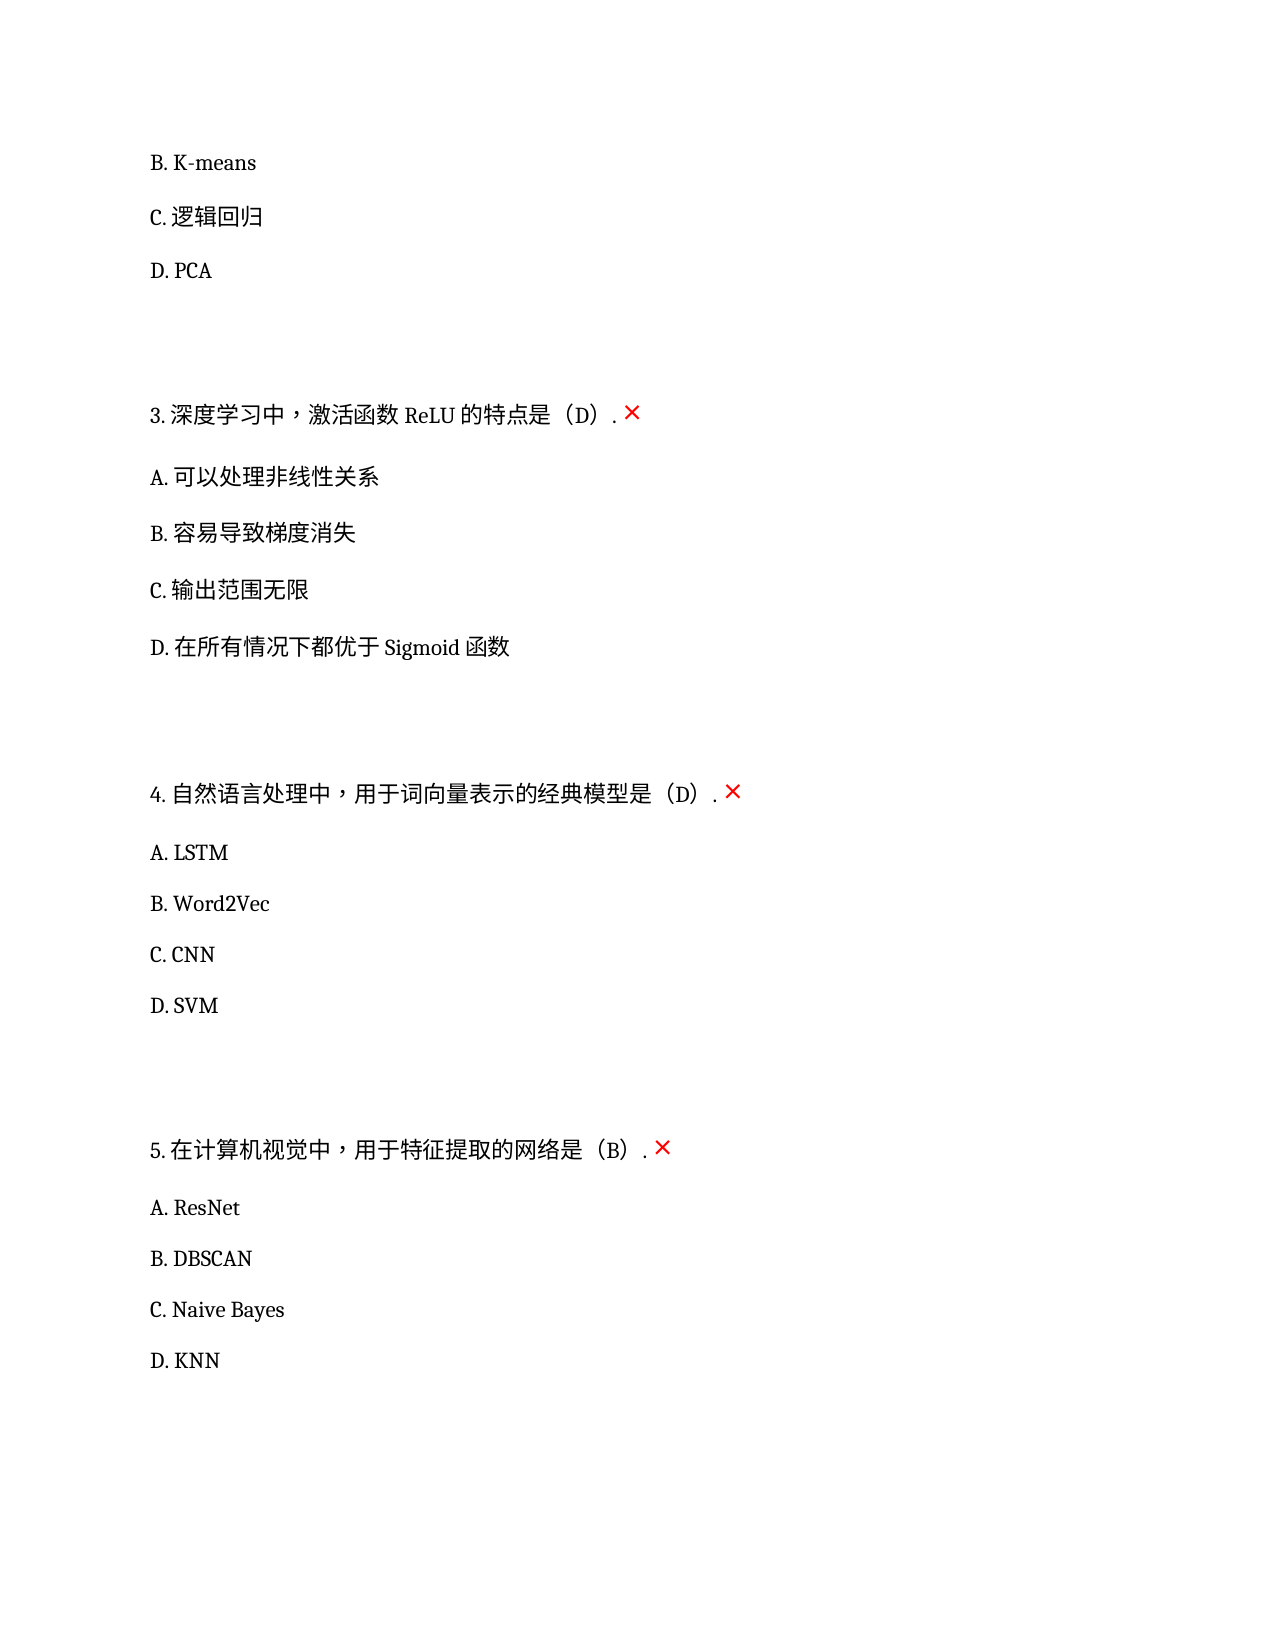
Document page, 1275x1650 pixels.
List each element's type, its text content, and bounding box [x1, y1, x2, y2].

text 4. 自然语言处理中，用于词向量表示的经典模型是（D）. × [150, 769, 1125, 812]
text D. PCA [150, 258, 1125, 284]
text D. SVM [150, 992, 1125, 1019]
text C. Naive Bayes [150, 1297, 1125, 1323]
text C. CNN [150, 941, 1125, 968]
text A. 可以处理非线性关系 [150, 461, 1125, 492]
text B. 容易导致梯度消失 [150, 517, 1125, 548]
text B. K-means [150, 150, 1125, 176]
text C. 输出范围无限 [150, 574, 1125, 605]
text B. DBSCAN [150, 1246, 1125, 1272]
text 3. 深度学习中，激活函数ReLU的特点是（D）. × [150, 390, 1125, 433]
text B. Word2Vec [150, 890, 1125, 917]
text A. LSTM [150, 839, 1125, 866]
text D. KNN [150, 1348, 1125, 1374]
text A. ResNet [150, 1195, 1125, 1221]
text 5. 在计算机视觉中，用于特征提取的网络是（B）. × [150, 1125, 1125, 1168]
text C. 逻辑回归 [150, 201, 1125, 232]
text D. 在所有情况下都优于Sigmoid函数 [150, 631, 1125, 662]
